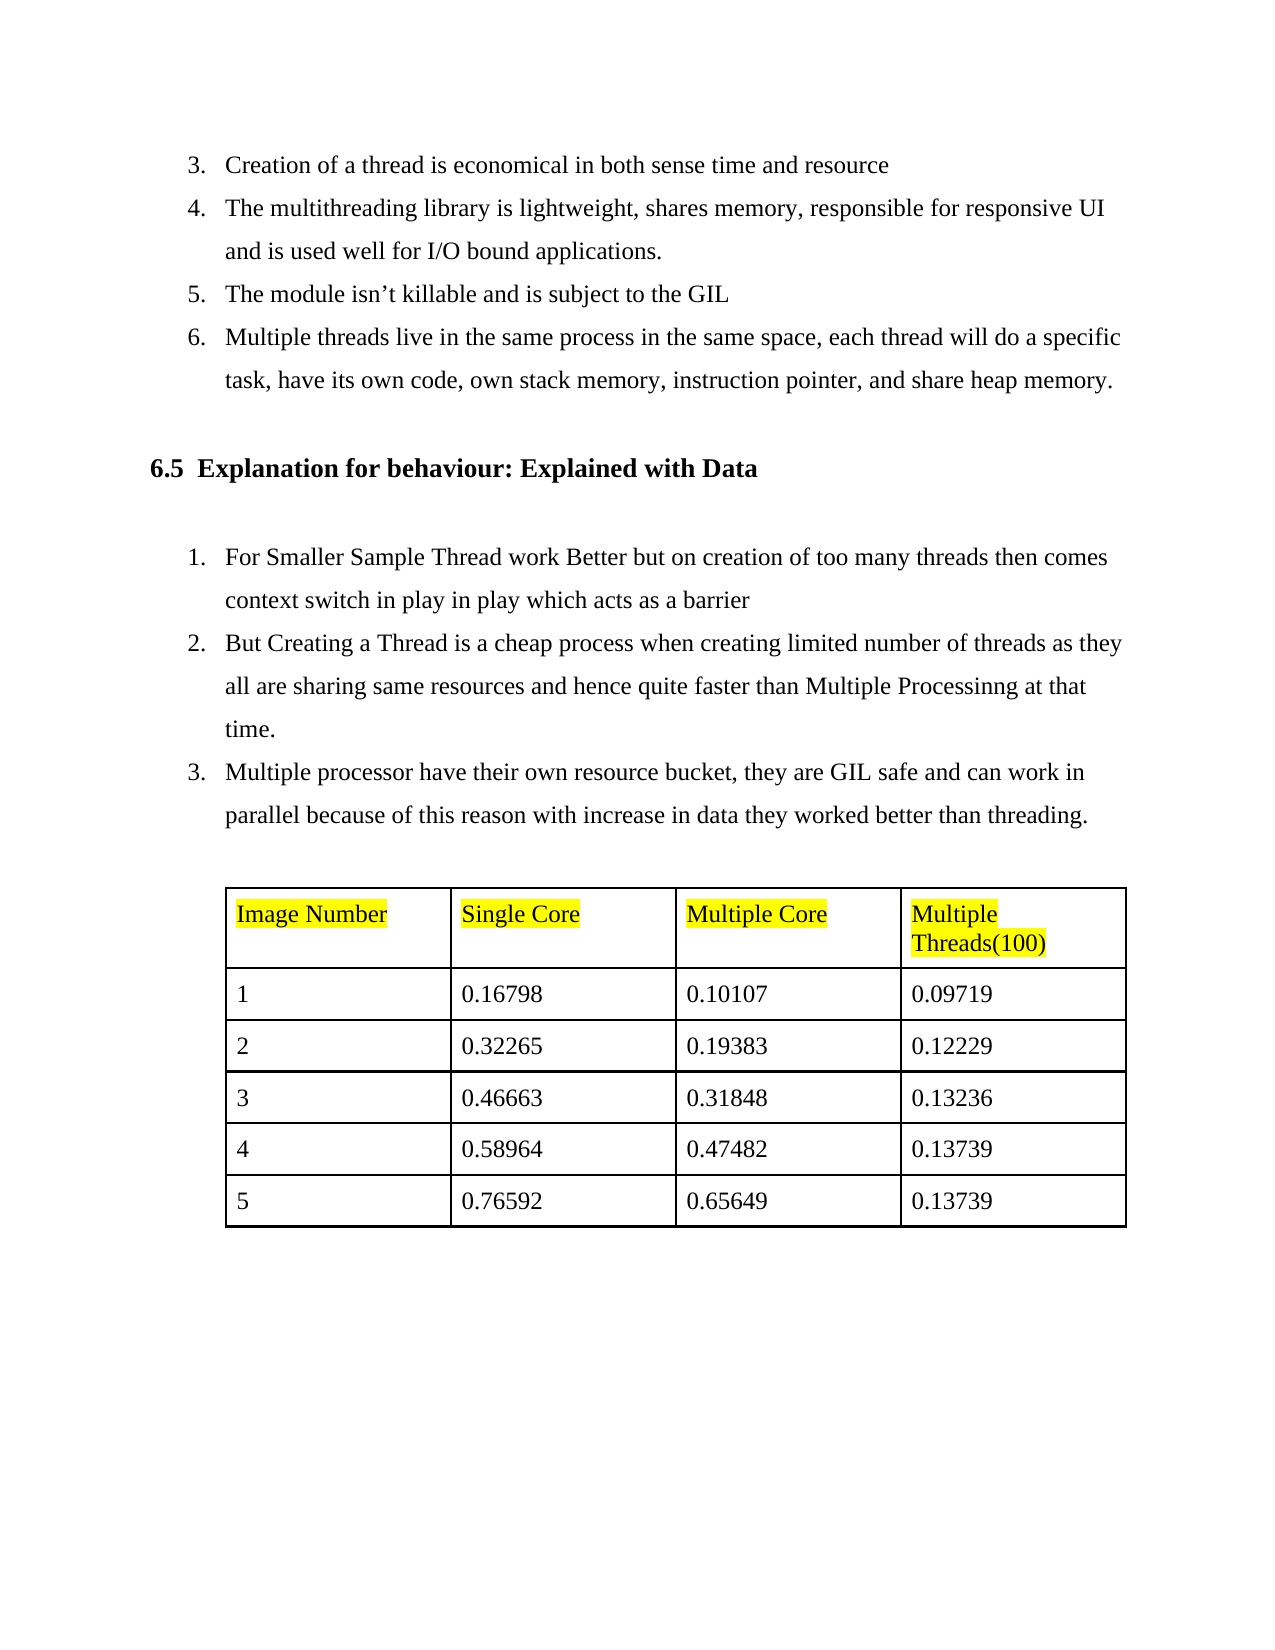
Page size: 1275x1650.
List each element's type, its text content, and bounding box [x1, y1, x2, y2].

table_cell 0.65649 [677, 1176, 900, 1225]
list Multiple processor have their own resource bucket, they are GIL safe and can work in parallel because of this reason with increase in data they worked better than threading. [187, 757, 1125, 829]
list For Smaller Sample Thread work Better but on creation of too many threads then comes context switch in play in play which acts as a barrier [187, 542, 1125, 613]
table_cell 5 [227, 1176, 450, 1225]
table_cell 1 [227, 969, 450, 1019]
table_cell 0.32265 [452, 1021, 675, 1070]
list The multithreading library is lightweight, shares memory, responsible for responsive UI and is used well for I/O bound applications. [187, 193, 1125, 265]
table_cell 0.13739 [902, 1176, 1125, 1225]
table_cell 0.09719 [902, 969, 1125, 1019]
table_header Multiple Threads(100) [902, 889, 1125, 967]
table_cell 0.10107 [677, 969, 900, 1019]
table_cell 0.13236 [902, 1073, 1125, 1122]
table_cell 0.58964 [452, 1124, 675, 1174]
list The module isn’t killable and is subject to the GIL [187, 279, 1125, 308]
table_cell 0.31848 [677, 1073, 900, 1122]
table_cell 0.12229 [902, 1021, 1125, 1070]
table_header Single Core [452, 889, 675, 967]
table_cell 2 [227, 1021, 450, 1070]
table_cell 0.47482 [677, 1124, 900, 1174]
list But Creating a Thread is a cheap process when creating limited number of threads as they all are sharing same resources and hence quite faster than Multiple Processinng at that time. [187, 628, 1125, 743]
list Creation of a thread is economical in both sense time and resource [187, 150, 1125, 179]
list Multiple threads live in the same process in the same space, each thread will do a specific task, have its own code, own stack memory, instruction pointer, and share heap memory. [187, 322, 1125, 394]
text 6.5 Explanation for behaviour: Explained with Data [150, 452, 1125, 483]
table_cell 0.16798 [452, 969, 675, 1019]
table_cell 0.76592 [452, 1176, 675, 1225]
table_cell 0.46663 [452, 1073, 675, 1122]
table_header Multiple Core [677, 889, 900, 967]
table_cell 4 [227, 1124, 450, 1174]
table_cell 3 [227, 1073, 450, 1122]
table_cell 0.13739 [902, 1124, 1125, 1174]
table_header Image Number [227, 889, 450, 967]
table_cell 0.19383 [677, 1021, 900, 1070]
